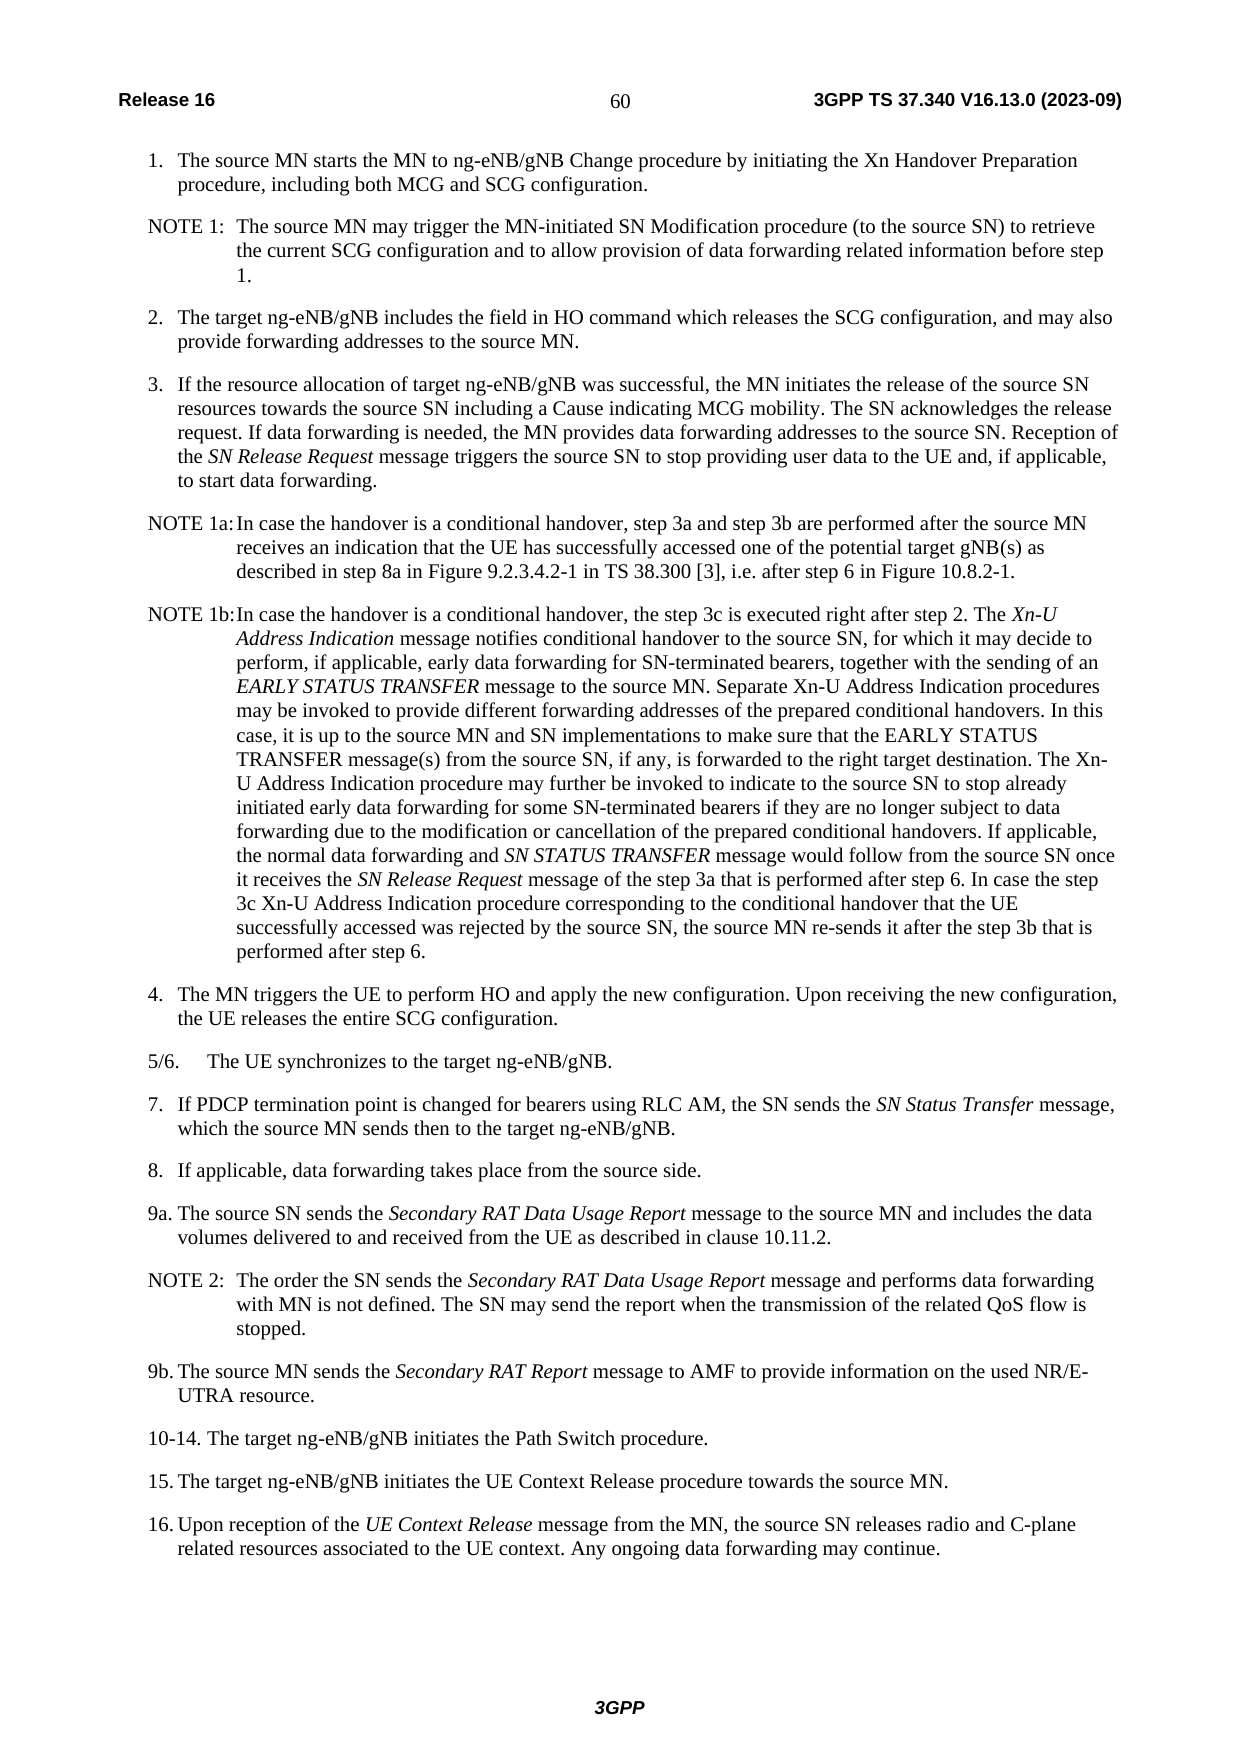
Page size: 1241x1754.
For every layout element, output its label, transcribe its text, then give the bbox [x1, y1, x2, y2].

text 5/6. The UE synchronizes to the target ng-eNB/gNB. [148, 1049, 1122, 1073]
text 7. If PDCP termination point is changed for bearers using RLC AM, the SN sends the SN Status Transfer message, which the source MN sends then to the target ng-eNB/gNB. [148, 1092, 1122, 1140]
text 9a. The source SN sends the Secondary RAT Data Usage Report message to the source MN and includes the data volumes delivered to and received from the UE as described in clause 10.11.2. [148, 1201, 1122, 1249]
text 16. Upon reception of the UE Context Release message from the MN, the source SN releases radio and C-plane related resources associated to the UE context. Any ongoing data forwarding may continue. [148, 1512, 1122, 1560]
text 3. If the resource allocation of target ng-eNB/gNB was successful, the MN initiates the release of the source SN resources towards the source SN including a Cause indicating MCG mobility. The SN acknowledges the release request. If data forwarding is needed, the MN provides data forwarding addresses to the source SN. Reception of the SN Release Request message triggers the source SN to stop providing user data to the UE and, if applicable, to start data forwarding. [148, 372, 1122, 492]
text 8. If applicable, data forwarding takes place from the source side. [148, 1158, 1122, 1182]
text 9b. The source MN sends the Secondary RAT Report message to AMF to provide information on the used NR/E-UTRA resource. [148, 1359, 1122, 1407]
text 15. The target ng-eNB/gNB initiates the UE Context Release procedure towards the source MN. [148, 1469, 1122, 1493]
text NOTE 2: The order the SN sends the Secondary RAT Data Usage Report message and performs data forwarding with MN is not defined. The SN may send the report when the transmission of the related QoS flow is stopped. [148, 1268, 1122, 1340]
text 10-14. The target ng-eNB/gNB initiates the Path Switch procedure. [148, 1426, 1122, 1450]
text 1. The source MN starts the MN to ng-eNB/gNB Change procedure by initiating the Xn Handover Preparation procedure, including both MCG and SCG configuration. [148, 147, 1122, 196]
text NOTE 1: The source MN may trigger the MN-initiated SN Modification procedure (to the source SN) to retrieve the current SCG configuration and to allow provision of data forwarding related information before step 1. [148, 214, 1122, 287]
text 4. The MN triggers the UE to perform HO and apply the new configuration. Upon receiving the new configuration, the UE releases the entire SCG configuration. [148, 982, 1122, 1030]
text 2. The target ng-eNB/gNB includes the field in HO command which releases the SCG configuration, and may also provide forwarding addresses to the source MN. [148, 305, 1122, 353]
text NOTE 1a: In case the handover is a conditional handover, step 3a and step 3b are performed after the source MN receives an indication that the UE has successfully accessed one of the potential target gNB(s) as described in step 8a in Figure 9.2.3.4.2-1 in TS 38.300 [3], i.e. after step 6 in Figure 10.8.2-1. [148, 511, 1122, 583]
text NOTE 1b: In case the handover is a conditional handover, the step 3c is executed right after step 2. The Xn-U Address Indication message notifies conditional handover to the source SN, for which it may decide to perform, if applicable, early data forwarding for SN-terminated bearers, together with the sending of an EARLY STATUS TRANSFER message to the source MN. Separate Xn-U Address Indication procedures may be invoked to provide different forwarding addresses of the prepared conditional handovers. In this case, it is up to the source MN and SN implementations to make sure that the EARLY STATUS TRANSFER message(s) from the source SN, if any, is forwarded to the right target destination. The Xn-U Address Indication procedure may further be invoked to indicate to the source SN to stop already initiated early data forwarding for some SN-terminated bearers if they are no longer subject to data forwarding due to the modification or cancellation of the prepared conditional handovers. If applicable, the normal data forwarding and SN STATUS TRANSFER message would follow from the source SN once it receives the SN Release Request message of the step 3a that is performed after step 6. In case the step 3c Xn-U Address Indication procedure corresponding to the conditional handover that the UE successfully accessed was rejected by the source SN, the source MN re-sends it after the step 3b that is performed after step 6. [148, 602, 1122, 963]
